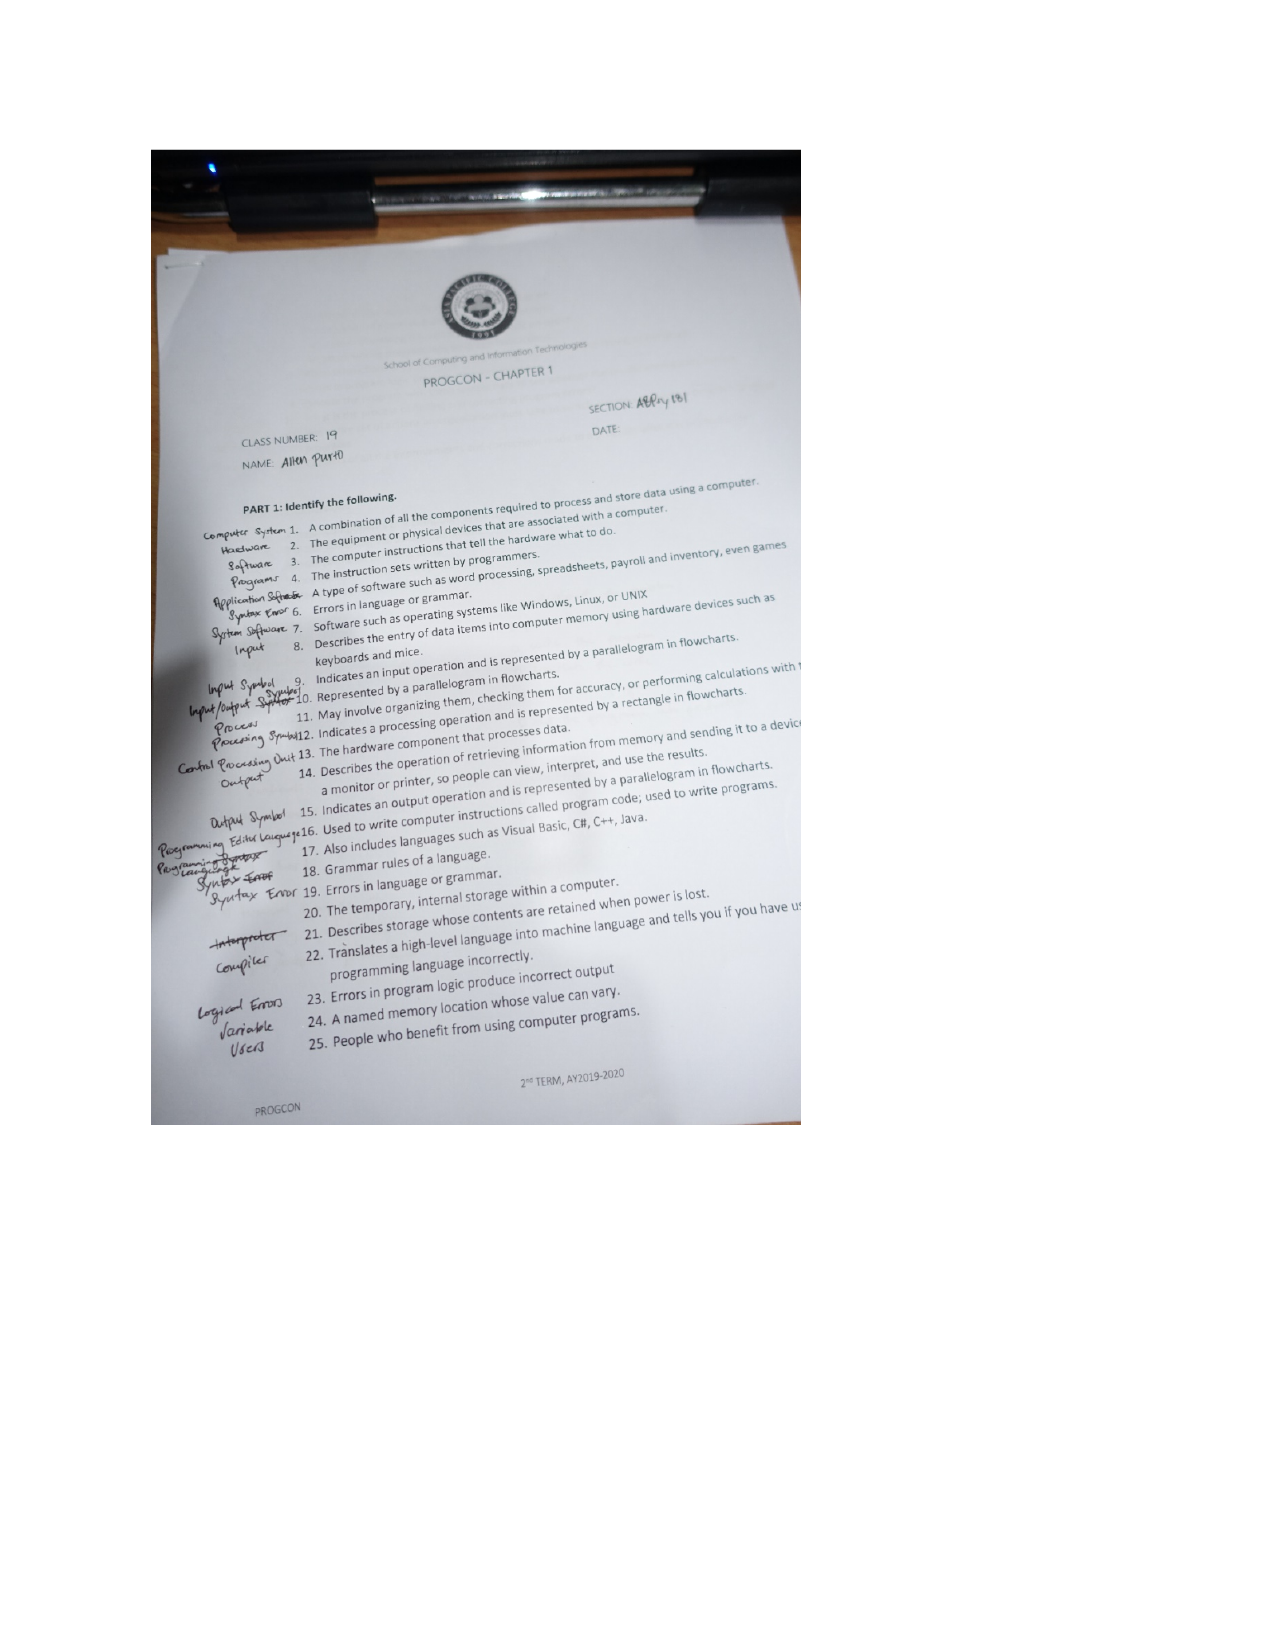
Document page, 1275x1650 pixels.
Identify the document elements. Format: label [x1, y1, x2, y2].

picture [151, 151, 801, 1124]
